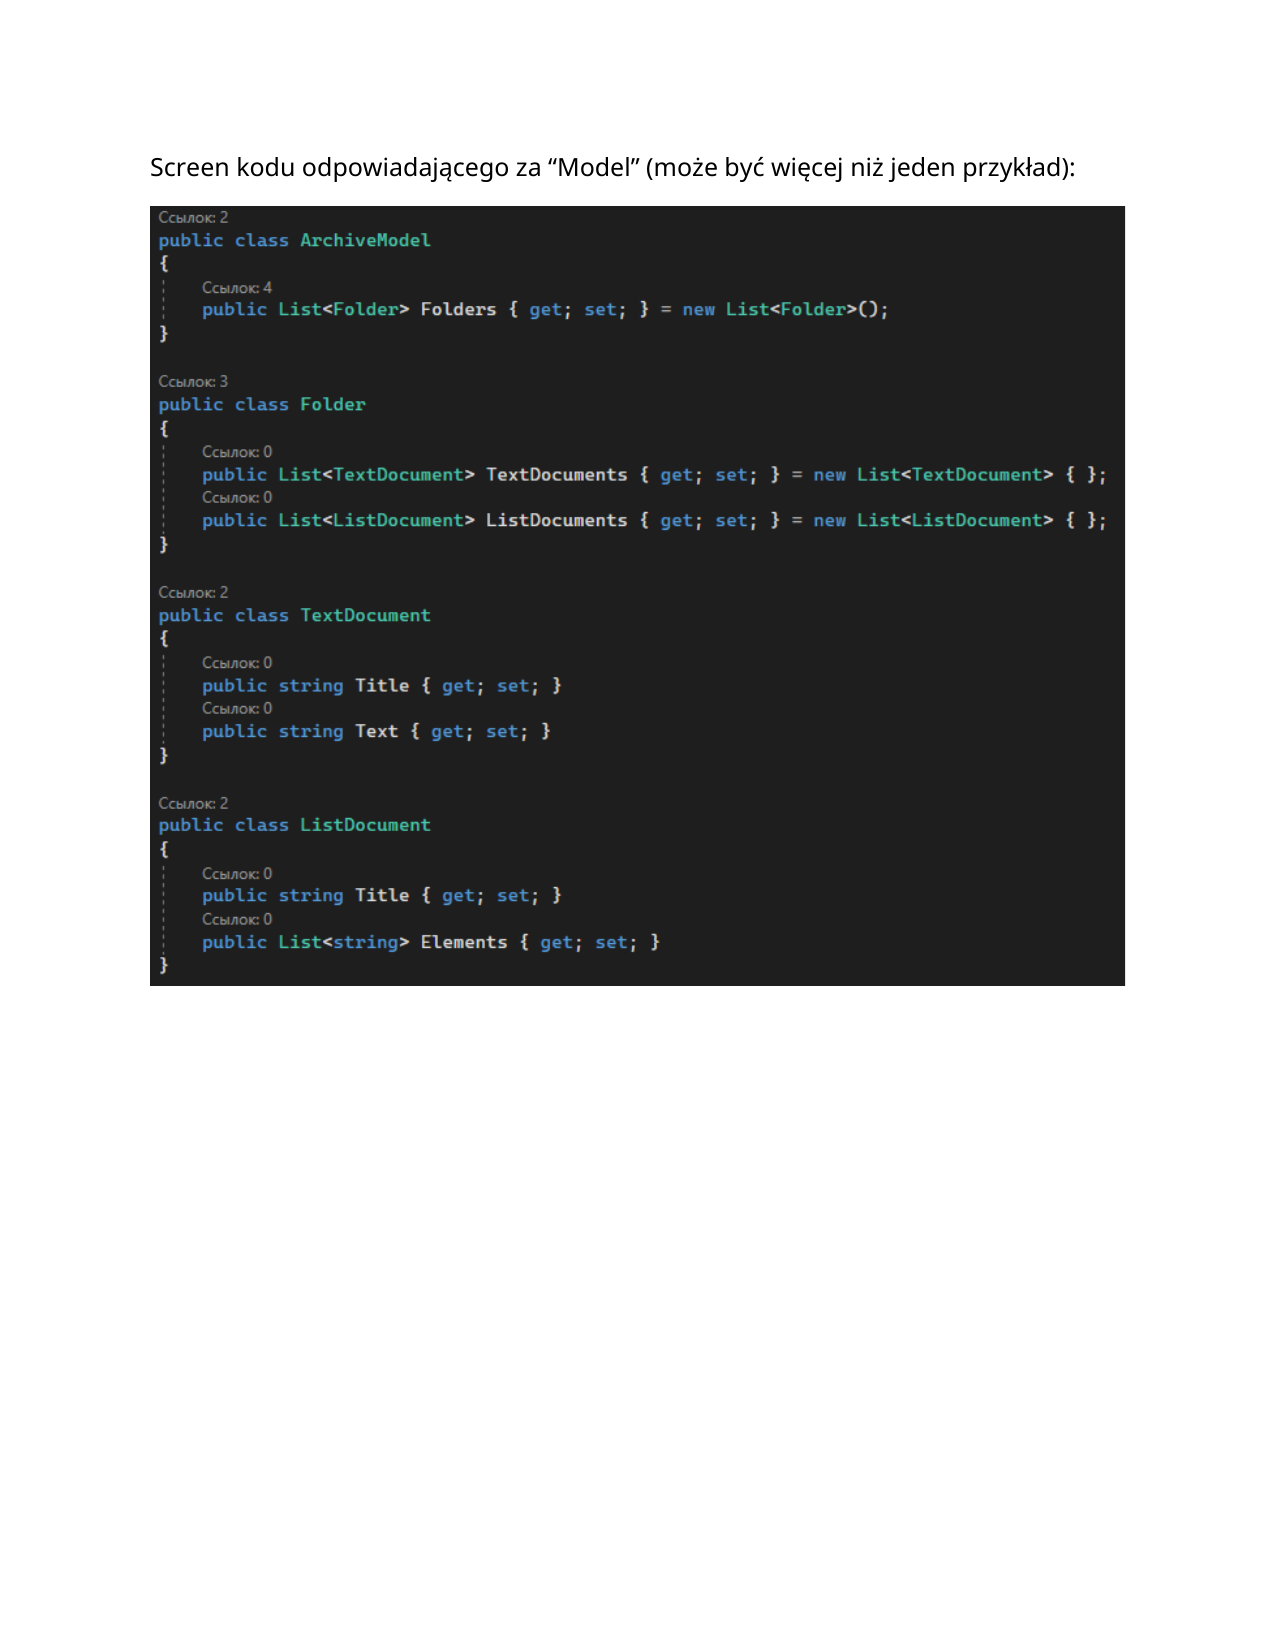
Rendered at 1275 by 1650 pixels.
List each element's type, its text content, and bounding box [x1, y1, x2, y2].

text Screen kodu odpowiadającego za “Model” (może być więcej niż jeden przykład): [150, 150, 1125, 184]
picture [150, 206, 1125, 986]
